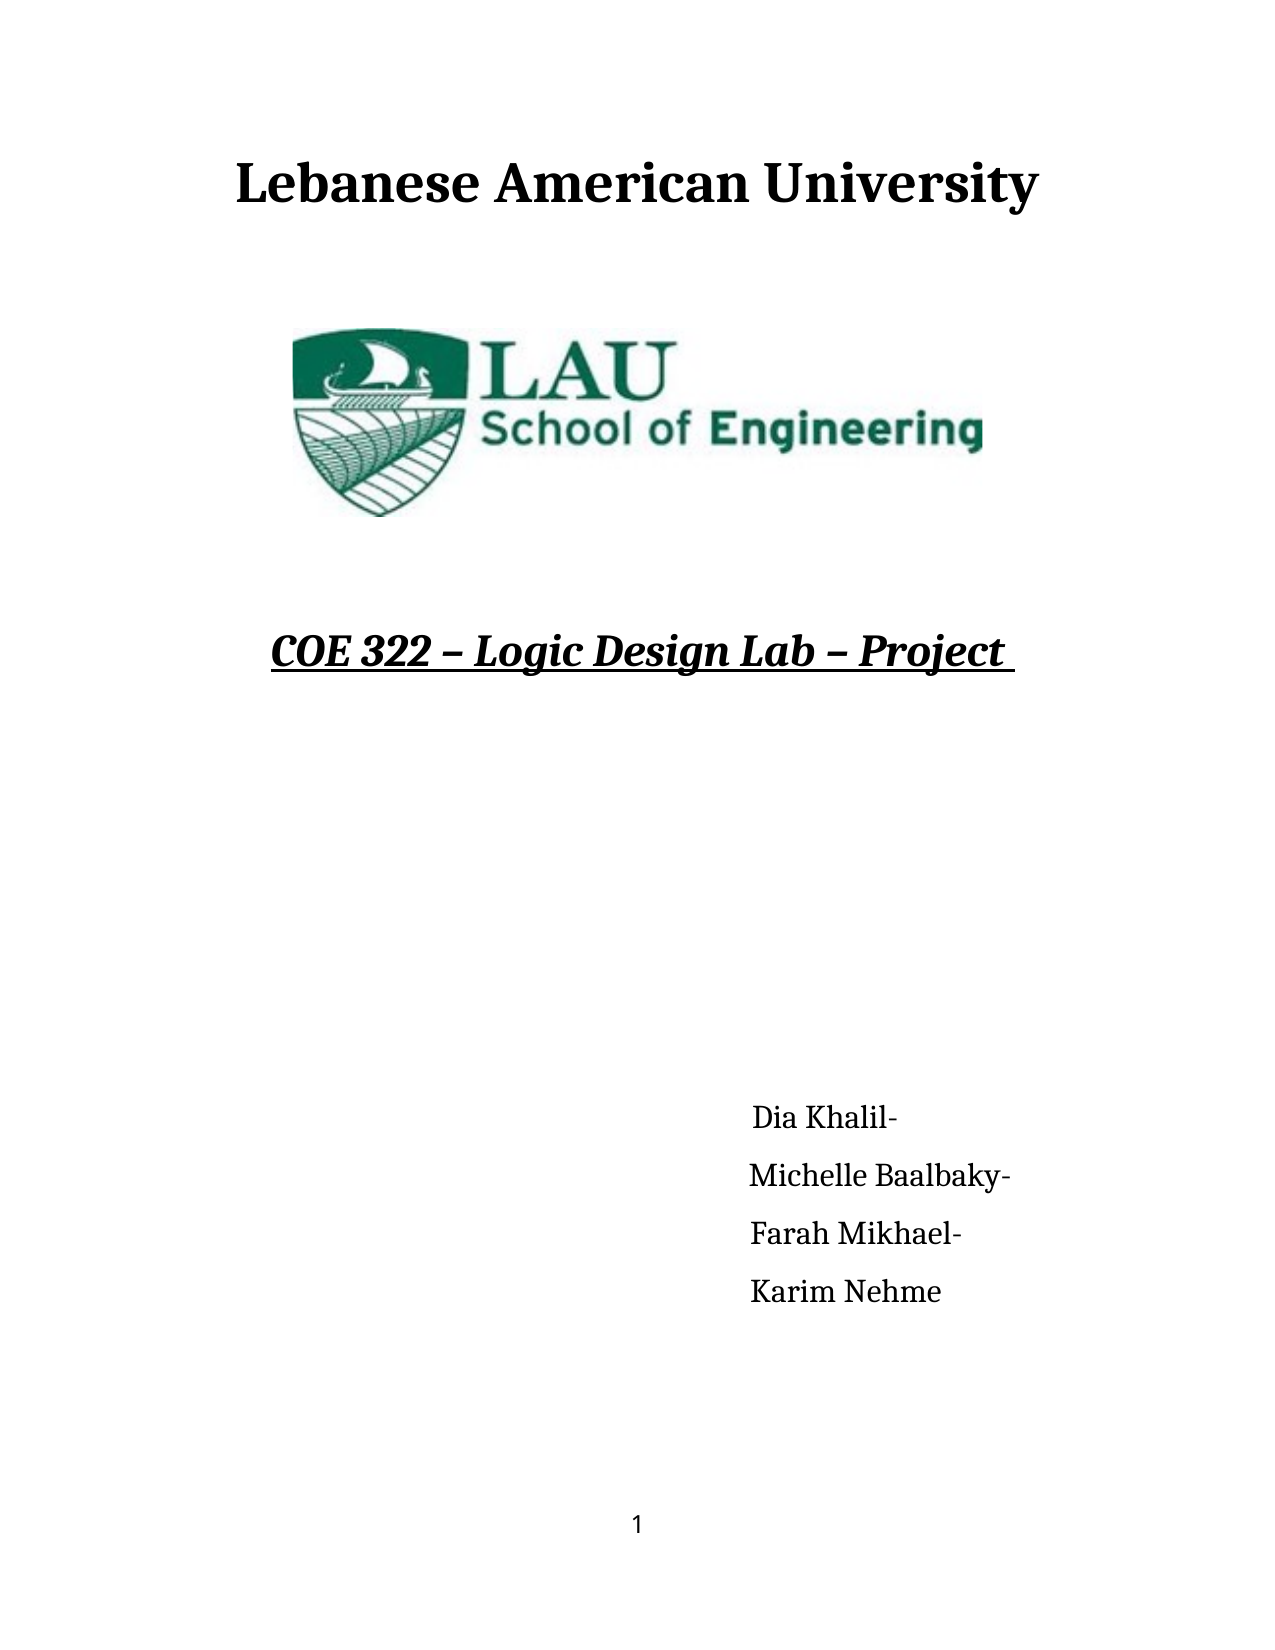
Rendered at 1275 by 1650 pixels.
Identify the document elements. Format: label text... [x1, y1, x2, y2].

text Dia Khalil- [150, 1098, 1125, 1136]
text COE 322 – Logic Design Lab – Project [150, 625, 1125, 677]
text Lebanese American University [150, 150, 1125, 217]
text Karim Nehme [150, 1272, 1125, 1310]
text Farah Mikhael- [150, 1214, 1125, 1252]
picture [292, 328, 983, 517]
text Michelle Baalbaky- [150, 1156, 1125, 1194]
